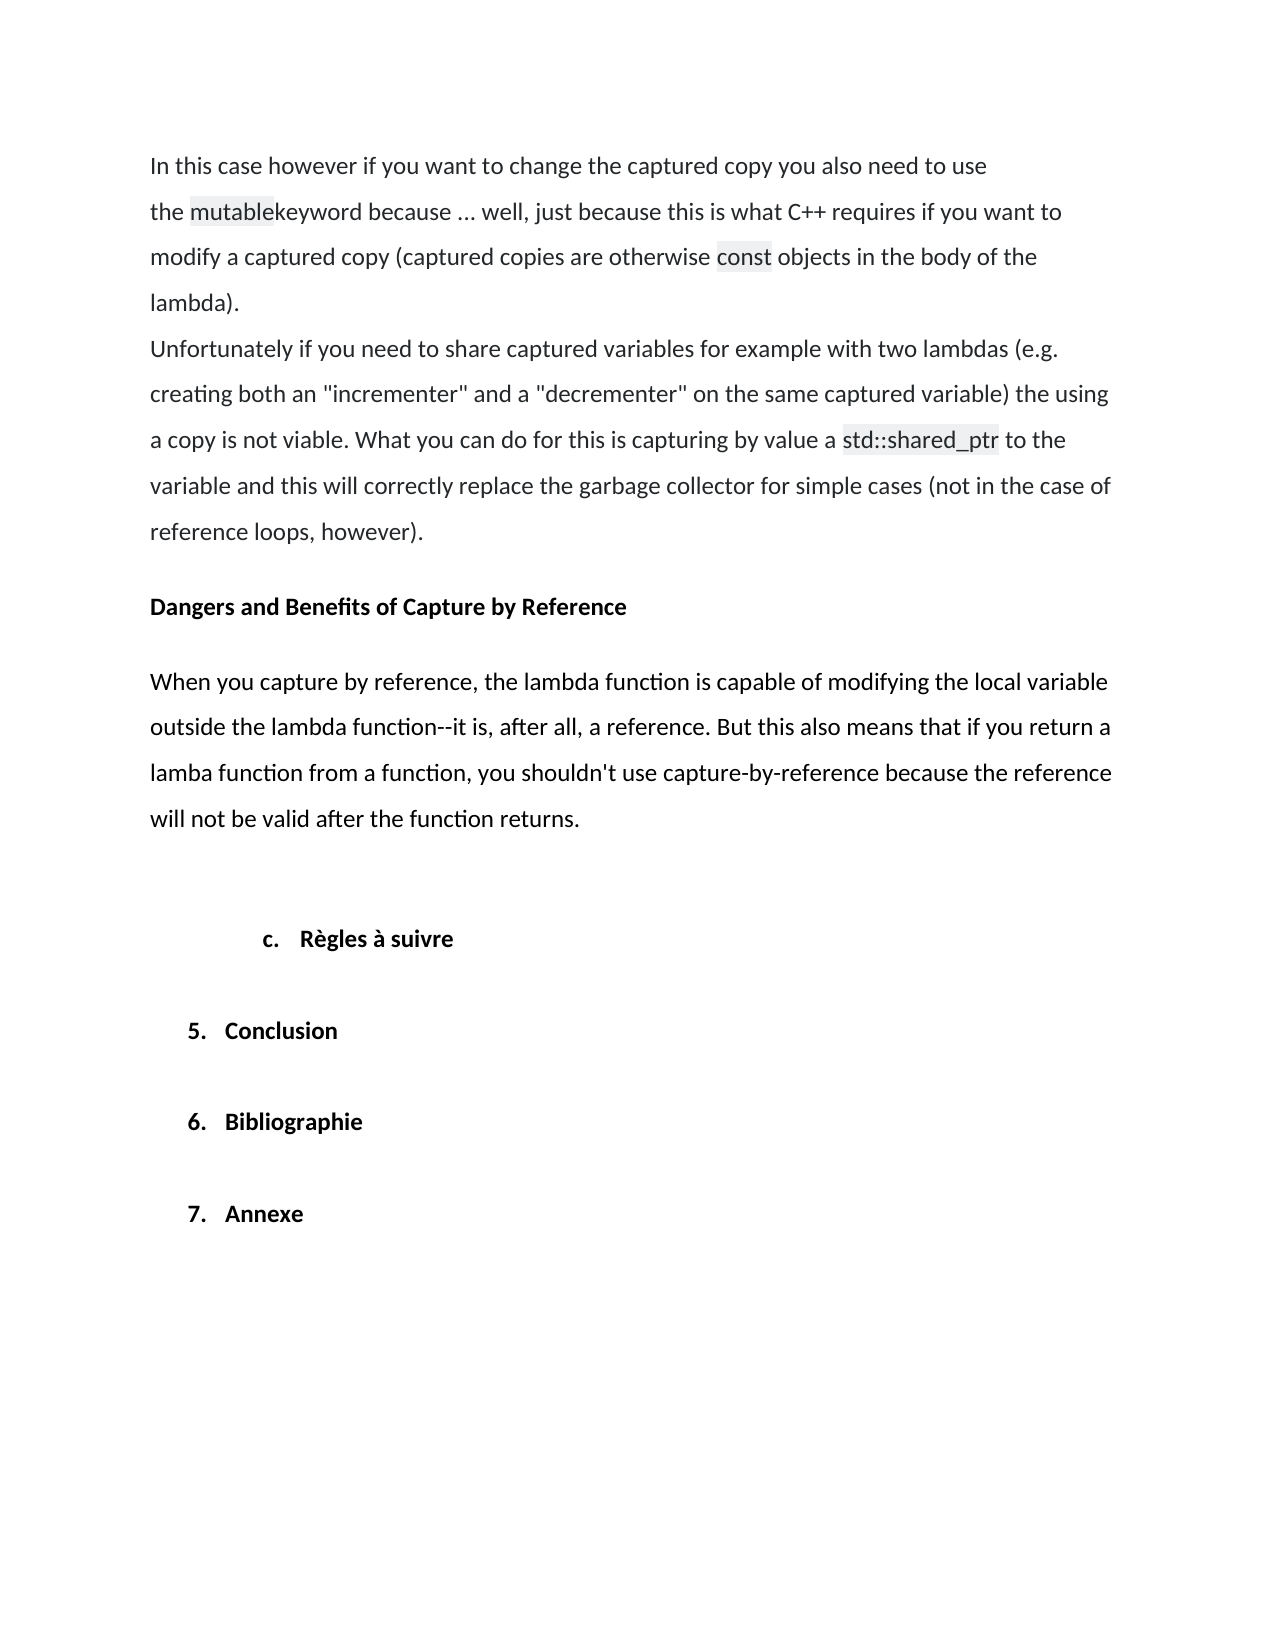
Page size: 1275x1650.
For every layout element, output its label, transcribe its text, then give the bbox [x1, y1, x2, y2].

list Règles à suivre [262, 923, 1125, 954]
text Unfortunately if you need to share captured variables for example with two lambdas (e.g. creating both an "incrementer" and a "decrementer" on the same captured variable) the using a copy is not viable. What you can do for this is capturing by value a std::shared_ptr to the variable and this will correctly replace the garbage collector for simple cases (not in the case of reference loops, however). [150, 333, 1125, 546]
text In this case however if you want to change the captured copy you also need to use the mutablekeyword because ... well, just because this is what C++ requires if you want to modify a captured copy (captured copies are otherwise const objects in the body of the lambda). [150, 150, 1125, 318]
list Conclusion [187, 1015, 1125, 1045]
text When you capture by reference, the lambda function is capable of modifying the local variable outside the lambda function--it is, after all, a reference. But this also means that if you return a lamba function from a function, you shouldn't use capture-by-reference because the reference will not be valid after the function returns. [150, 666, 1125, 833]
list Annexe [187, 1198, 1125, 1228]
list Bibliographie [187, 1106, 1125, 1137]
text Dangers and Benefits of Capture by Reference [150, 591, 1125, 621]
